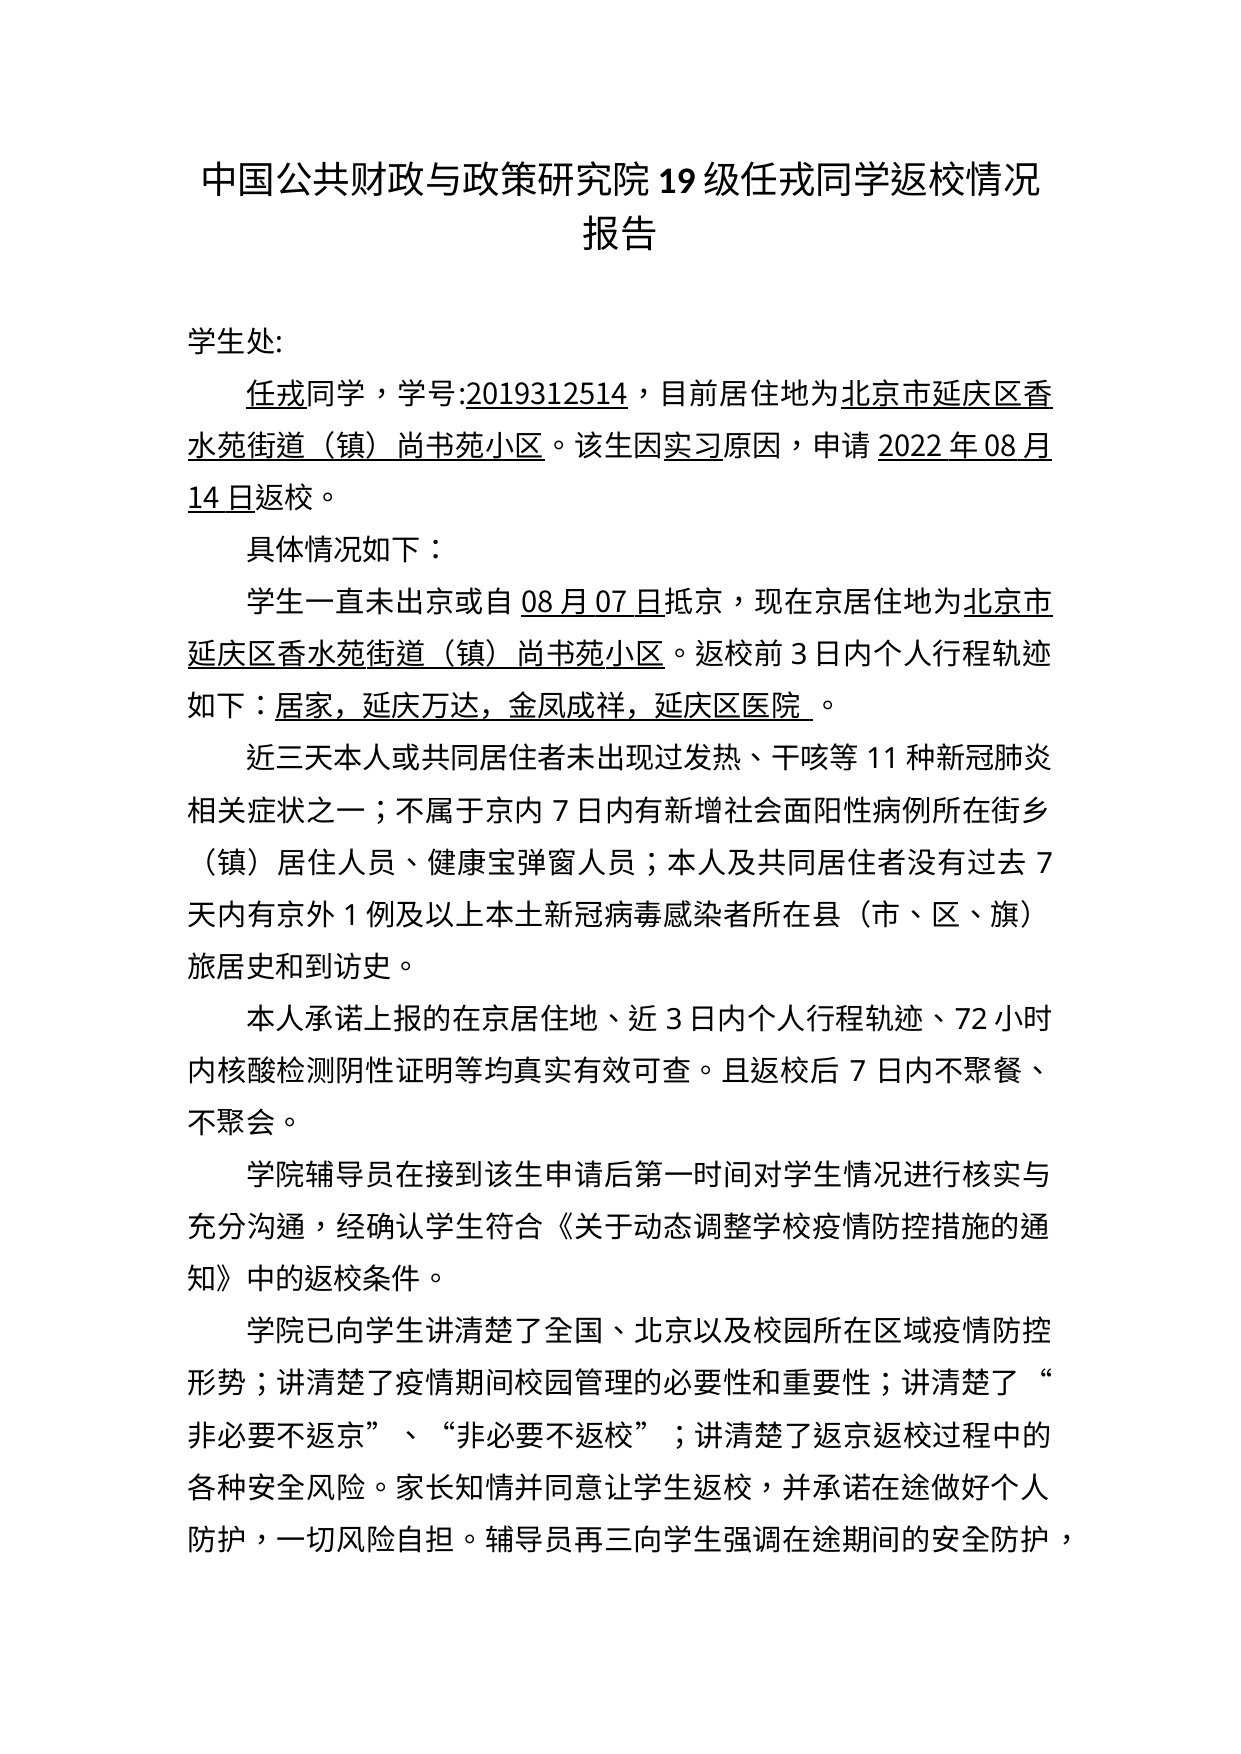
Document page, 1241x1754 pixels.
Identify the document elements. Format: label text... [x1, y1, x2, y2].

text 中国公共财政与政策研究院19级任戎同学返校情况报告 [187, 150, 1053, 258]
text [187, 1300, 1053, 1561]
text 学生处: [187, 311, 1053, 363]
text 本人承诺上报的在京居住地、近3日内个人行程轨迹、72小时内核酸检测阴性证明等均真实有效可查。且返校后 7 日内不聚餐、不聚会。 [187, 988, 1053, 1144]
text 近三天本人或共同居住者未出现过发热、干咳等 11 种新冠肺炎相关症状之一；不属于京内7日内有新增社会面阳性病例所在街乡（镇）居住人员、健康宝弹窗人员；本人及共同居住者没有过去7天内有京外1例及以上本土新冠病毒感染者所在县（市、区、旗）旅居史和到访史。 [187, 727, 1053, 988]
text 学生一直未出京或自08月07日抵京，现在京居住地为北京市延庆区香水苑街道（镇）尚书苑小区。返校前3日内个人行程轨迹如下：居家，延庆万达，金凤成祥，延庆区医院 。 [187, 571, 1053, 727]
text 学院辅导员在接到该生申请后第一时间对学生情况进行核实与充分沟通，经确认学生符合《关于动态调整学校疫情防控措施的通知》中的返校条件。 [187, 1144, 1053, 1300]
text 任戎同学，学号:2019312514，目前居住地为北京市延庆区香水苑街道（镇）尚书苑小区。该生因实习原因，申请2022年08月14日返校。 [187, 363, 1053, 519]
text 具体情况如下： [187, 519, 1053, 571]
